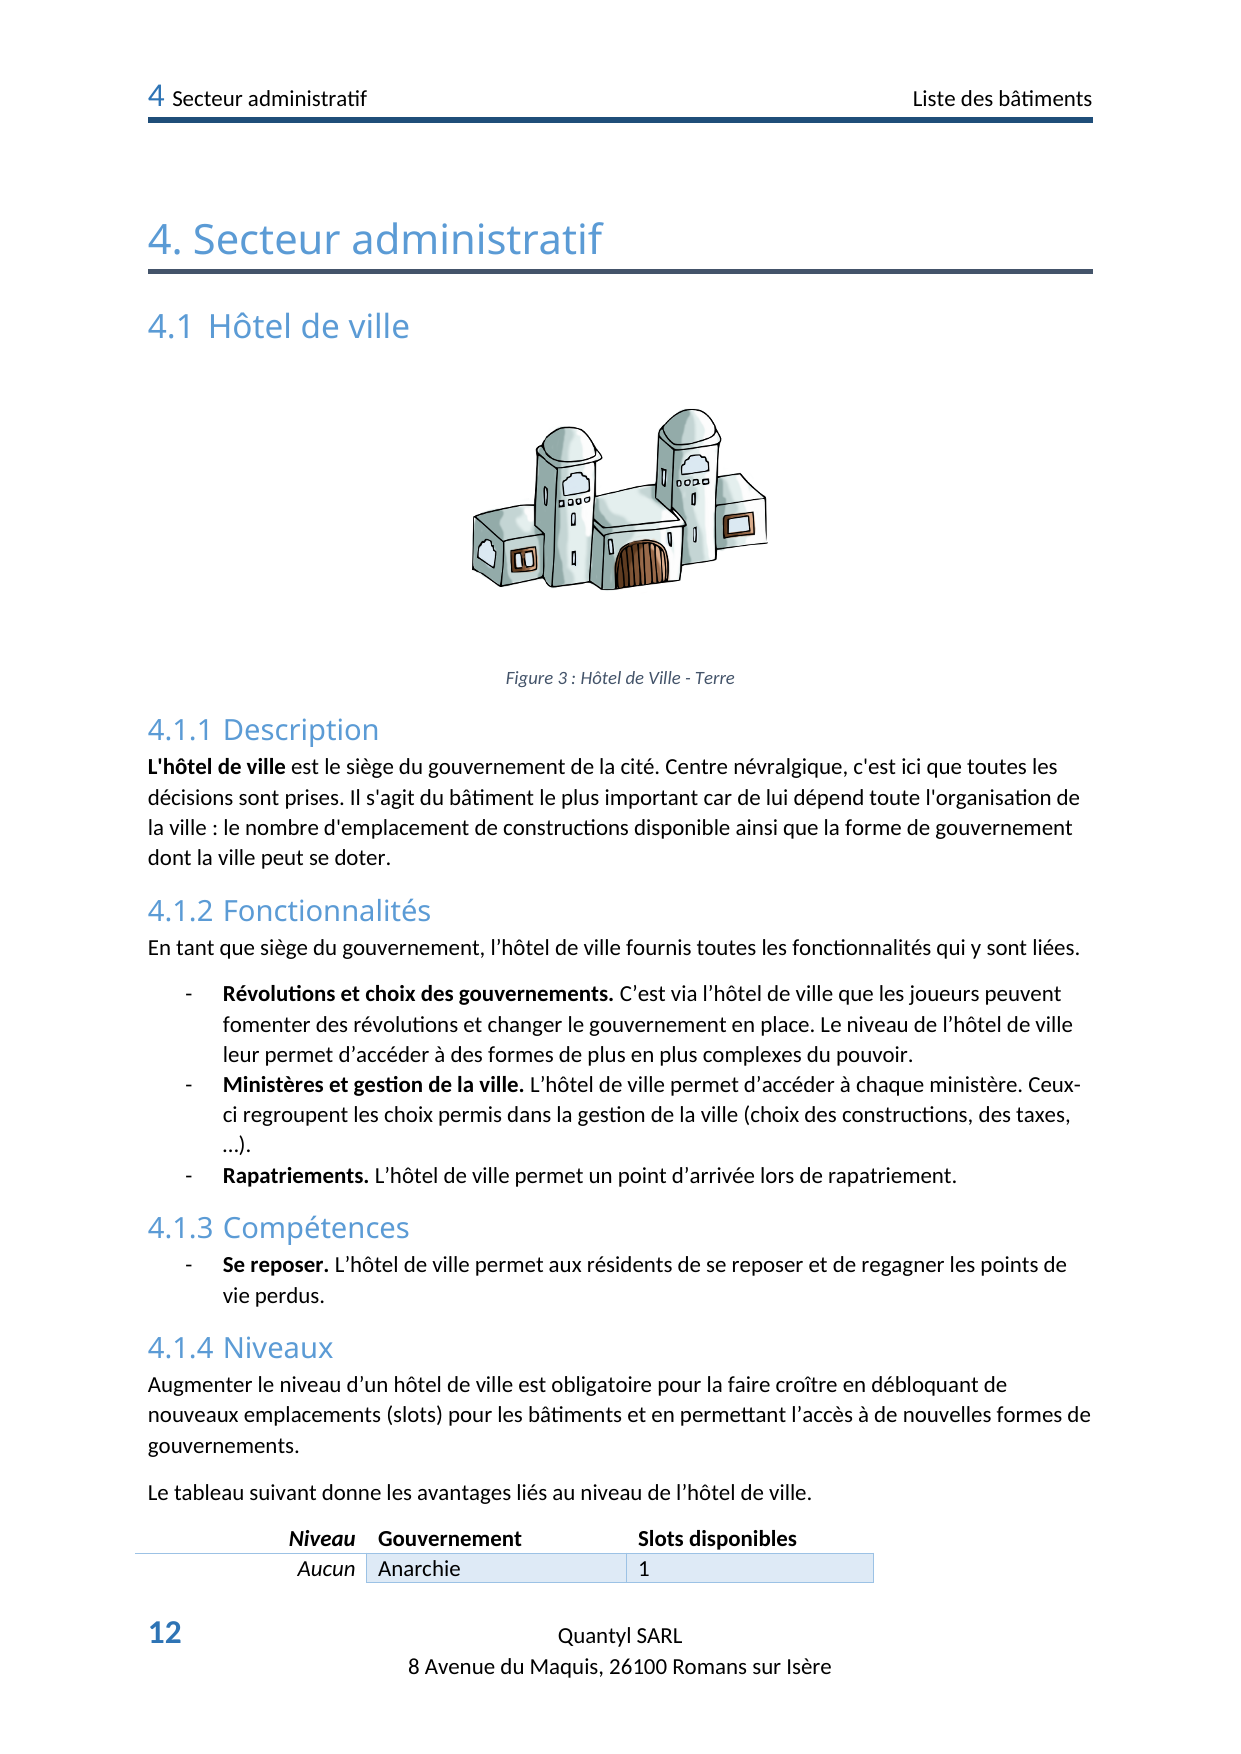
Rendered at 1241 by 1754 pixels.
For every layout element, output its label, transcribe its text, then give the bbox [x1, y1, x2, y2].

text Figure : Hôtel de Ville - Terre [148, 666, 1093, 689]
list Se reposer. L’hôtel de ville permet aux résidents de se reposer et de regagner les points de vie perdus. [185, 1251, 1093, 1309]
text Augmenter le niveau d’un hôtel de ville est obligatoire pour la faire croître en débloquant de nouveaux emplacements (slots) pour les bâtiments et en permettant l’accès à de nouvelles formes de gouvernements. [148, 1370, 1093, 1459]
subtitle Hôtel de ville [148, 303, 1093, 348]
table_header Niveau [135, 1525, 367, 1553]
table_cell 1 [627, 1554, 873, 1582]
table_cell Aucun [135, 1554, 366, 1582]
subtitle Description [148, 709, 1093, 749]
text Le tableau suivant donne les avantages liés au niveau de l’hôtel de ville. [148, 1478, 1093, 1506]
list Ministères et gestion de la ville. L’hôtel de ville permet d’accéder à chaque ministère. Ceux-ci regroupent les choix permis dans la gestion de la ville (choix des constructions, des taxes, …). [185, 1070, 1093, 1159]
text En tant que siège du gouvernement, l’hôtel de ville fournis toutes les fonctionnalités qui y sont liées. [148, 933, 1093, 961]
text L'hôtel de ville est le siège du gouvernement de la cité. Centre névralgique, c'est ici que toutes les décisions sont prises. Il s'agit du bâtiment le plus important car de lui dépend toute l'organisation de la ville : le nombre d'emplacement de constructions disponible ainsi que la forme de gouvernement dont la ville peut se doter. [148, 752, 1093, 871]
subtitle Fonctionnalités [148, 890, 1093, 929]
subtitle Niveaux [148, 1328, 1093, 1367]
subtitle Secteur administratif [148, 210, 1093, 269]
list Rapatriements. L’hôtel de ville permet un point d’arrivée lors de rapatriement. [185, 1161, 1093, 1189]
table_header Slots disponibles [627, 1525, 873, 1553]
table_header Gouvernement [367, 1525, 627, 1553]
table_cell Anarchie [367, 1554, 626, 1582]
subtitle Compétences [148, 1208, 1093, 1247]
list Révolutions et choix des gouvernements. C’est via l’hôtel de ville que les joueurs peuvent fomenter des révolutions et changer le gouvernement en place. Le niveau de l’hôtel de ville leur permet d’accéder à des formes de plus en plus complexes du pouvoir. [185, 979, 1093, 1068]
picture [472, 351, 768, 647]
